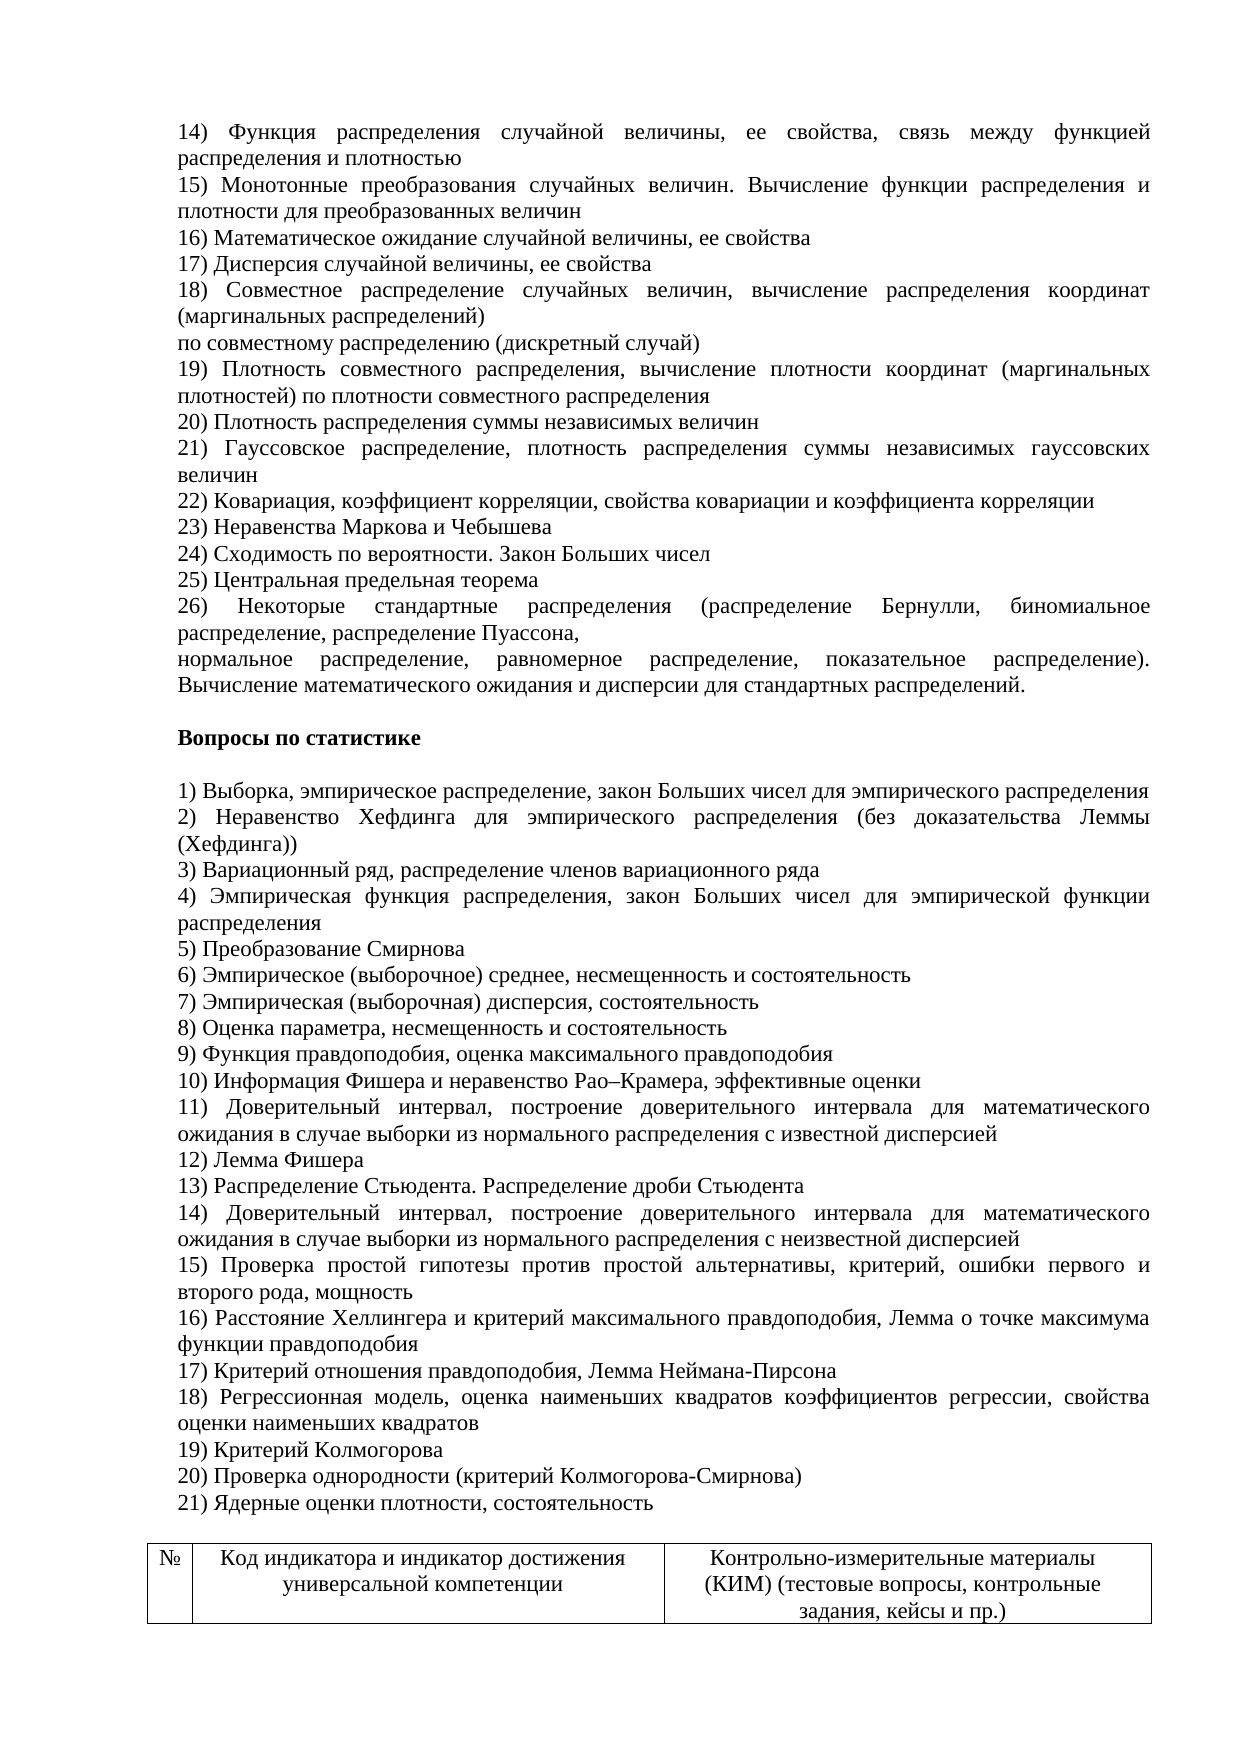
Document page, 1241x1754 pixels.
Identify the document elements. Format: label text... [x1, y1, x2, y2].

text 18) Регрессионная модель, оценка наименьших квадратов коэффициентов регрессии, свойства оценки наименьших квадратов [177, 1383, 1152, 1436]
text 15) Проверка простой гипотезы против простой альтернативы, критерий, ошибки первого и второго рода, мощность [177, 1251, 1152, 1304]
text 16) Математическое ожидание случайной величины, ее свойства [177, 223, 1152, 250]
text 10) Информация Фишера и неравенство Рао–Крамера, эффективные оценки [177, 1067, 1152, 1093]
text 9) Функция правдоподобия, оценка максимального правдоподобия [177, 1041, 1152, 1067]
text 7) Эмпирическая (выборочная) дисперсия, состоятельность [177, 988, 1152, 1014]
text 17) Критерий отношения правдоподобия, Лемма Неймана-Пирсона [177, 1357, 1152, 1383]
text 5) Преобразование Смирнова [177, 935, 1152, 961]
text нормальное распределение, равномерное распределение, показательное распределение). Вычисление математического ожидания и дисперсии для стандартных распределений. [177, 645, 1152, 698]
text 24) Сходимость по вероятности. Закон Больших чисел [177, 540, 1152, 566]
text 21) Ядерные оценки плотности, состоятельность [177, 1488, 1152, 1515]
text 20) Плотность распределения суммы независимых величин [177, 408, 1152, 434]
text 25) Центральная предельная теорема [177, 566, 1152, 592]
text 22) Ковариация, коэффициент корреляции, свойства ковариации и коэффициента корреляции [177, 487, 1152, 513]
text Вопросы по статистике [177, 724, 1152, 751]
text 16) Расстояние Хеллингера и критерий максимального правдоподобия, Лемма о точке максимума функции правдоподобия [177, 1304, 1152, 1357]
text 14) Доверительный интервал, построение доверительного интервала для математического ожидания в случае выборки из нормального распределения с неизвестной дисперсией [177, 1199, 1152, 1251]
text 19) Плотность совместного распределения, вычисление плотности координат (маргинальных плотностей) по плотности совместного распределения [177, 355, 1152, 408]
text 20) Проверка однородности (критерий Колмогорова-Смирнова) [177, 1462, 1152, 1488]
text 1) Выборка, эмпирическое распределение, закон Больших чисел для эмпирического распределения [177, 777, 1152, 803]
text 21) Гауссовское распределение, плотность распределения суммы независимых гауссовских величин [177, 434, 1152, 487]
text 13) Распределение Стьюдента. Распределение дроби Стьюдента [177, 1172, 1152, 1199]
text 6) Эмпирическое (выборочное) среднее, несмещенность и состоятельность [177, 961, 1152, 988]
table_header № [148, 1544, 192, 1623]
text по совместному распределению (дискретный случай) [177, 329, 1152, 355]
text 15) Монотонные преобразования случайных величин. Вычисление функции распределения и плотности для преобразованных величин [177, 171, 1152, 223]
text 2) Неравенство Хефдинга для эмпирического распределения (без доказательства Леммы (Хефдинга)) [177, 803, 1152, 856]
text 19) Критерий Колмогорова [177, 1436, 1152, 1462]
text 8) Оценка параметра, несмещенность и состоятельность [177, 1014, 1152, 1041]
table_header Код индикатора и индикатор достижения универсальной компетенции [193, 1544, 664, 1623]
text 17) Дисперсия случайной величины, ее свойства [177, 250, 1152, 276]
text 3) Вариационный ряд, распределение членов вариационного ряда [177, 856, 1152, 882]
text 23) Неравенства Маркова и Чебышева [177, 513, 1152, 540]
text 12) Лемма Фишера [177, 1146, 1152, 1172]
text 11) Доверительный интервал, построение доверительного интервала для математического ожидания в случае выборки из нормального распределения с известной дисперсией [177, 1093, 1152, 1146]
table_header Контрольно-измерительные материалы (КИМ) (тестовые вопросы, контрольные задания, кейсы и пр.) [665, 1544, 1151, 1623]
text 18) Совместное распределение случайных величин, вычисление распределения координат (маргинальных распределений) [177, 276, 1152, 329]
text 4) Эмпирическая функция распределения, закон Больших чисел для эмпирической функции распределения [177, 882, 1152, 935]
text 26) Некоторые стандартные распределения (распределение Бернулли, биномиальное распределение, распределение Пуассона, [177, 592, 1152, 645]
text 14) Функция распределения случайной величины, ее свойства, связь между функцией распределения и плотностью [177, 118, 1152, 171]
